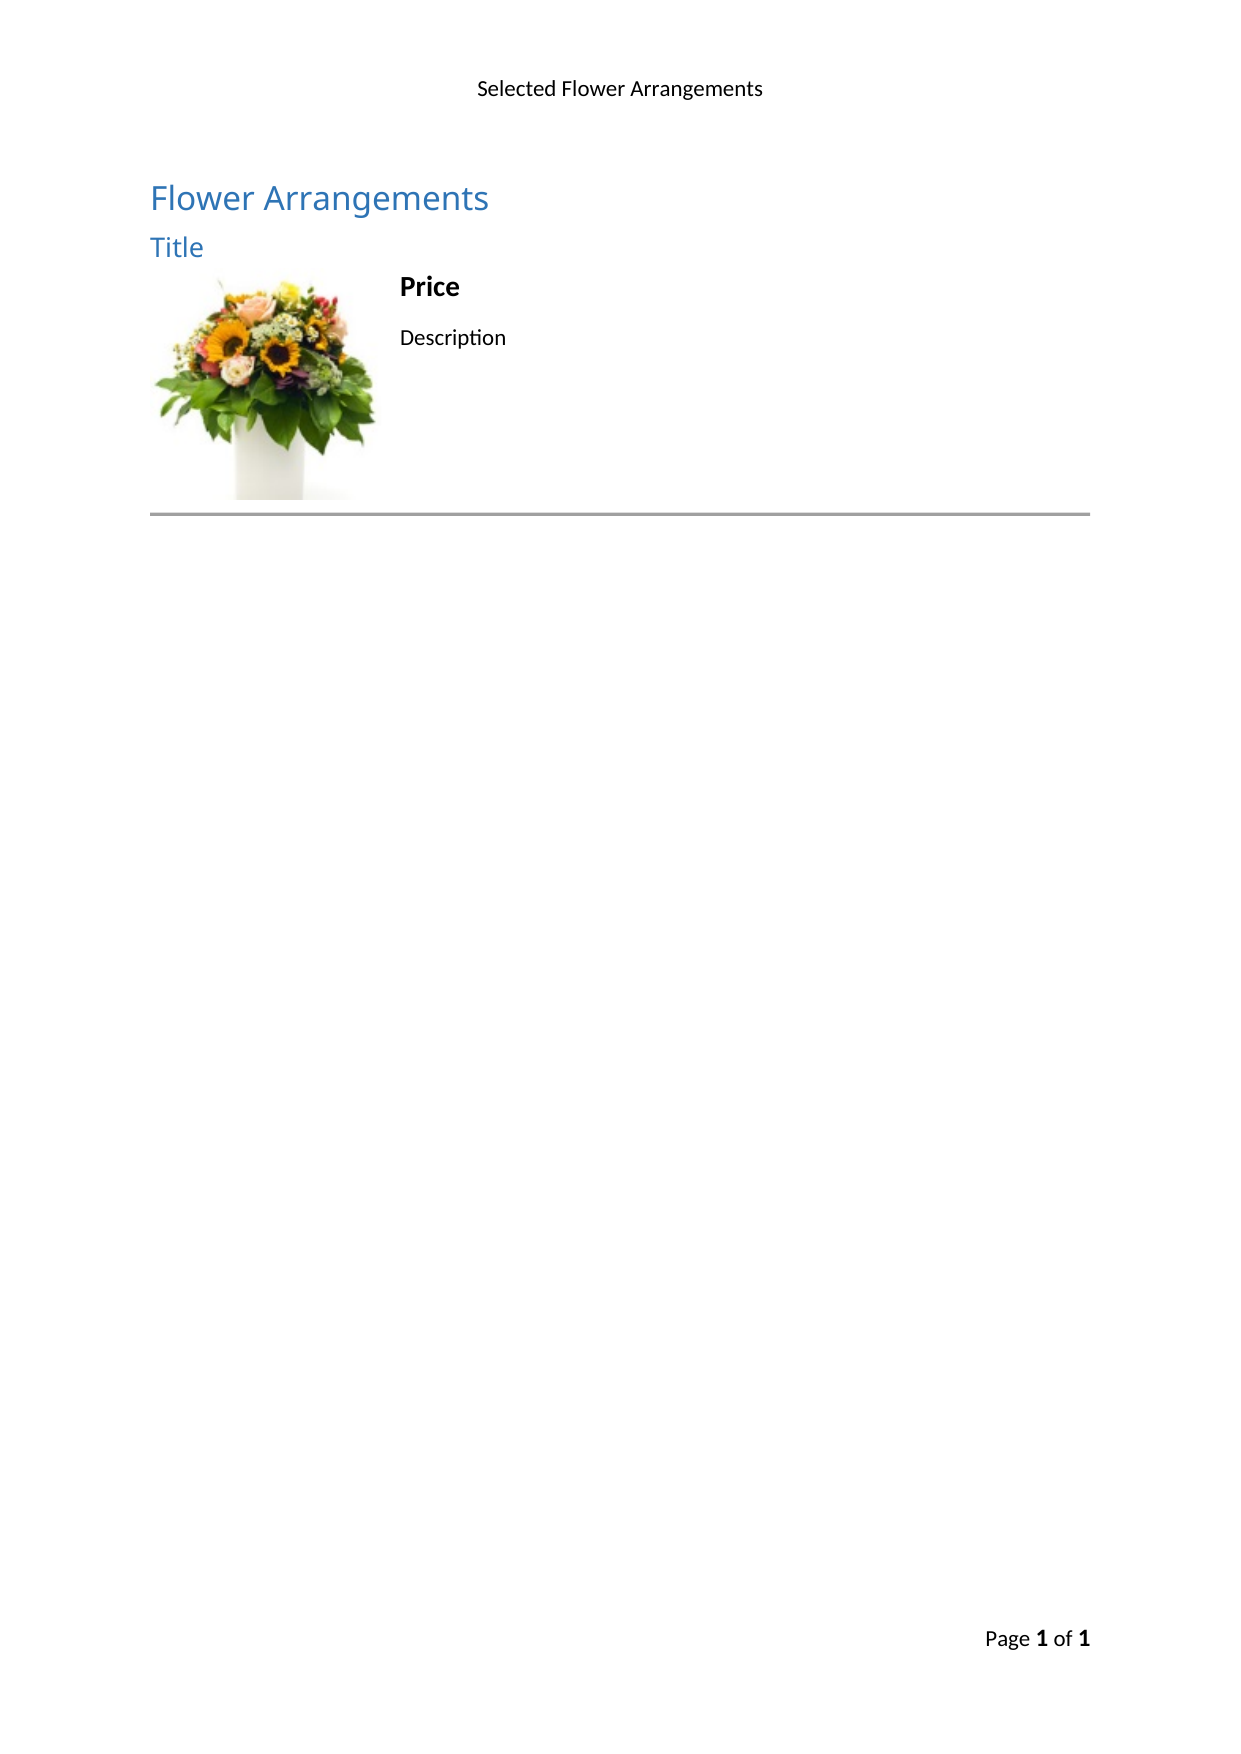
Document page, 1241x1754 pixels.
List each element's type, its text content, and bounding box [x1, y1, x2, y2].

text Description [382, 323, 1090, 351]
text Price [382, 268, 1090, 303]
picture [150, 268, 382, 500]
subtitle Title [150, 228, 1090, 265]
subtitle Flower Arrangements [150, 175, 1090, 220]
